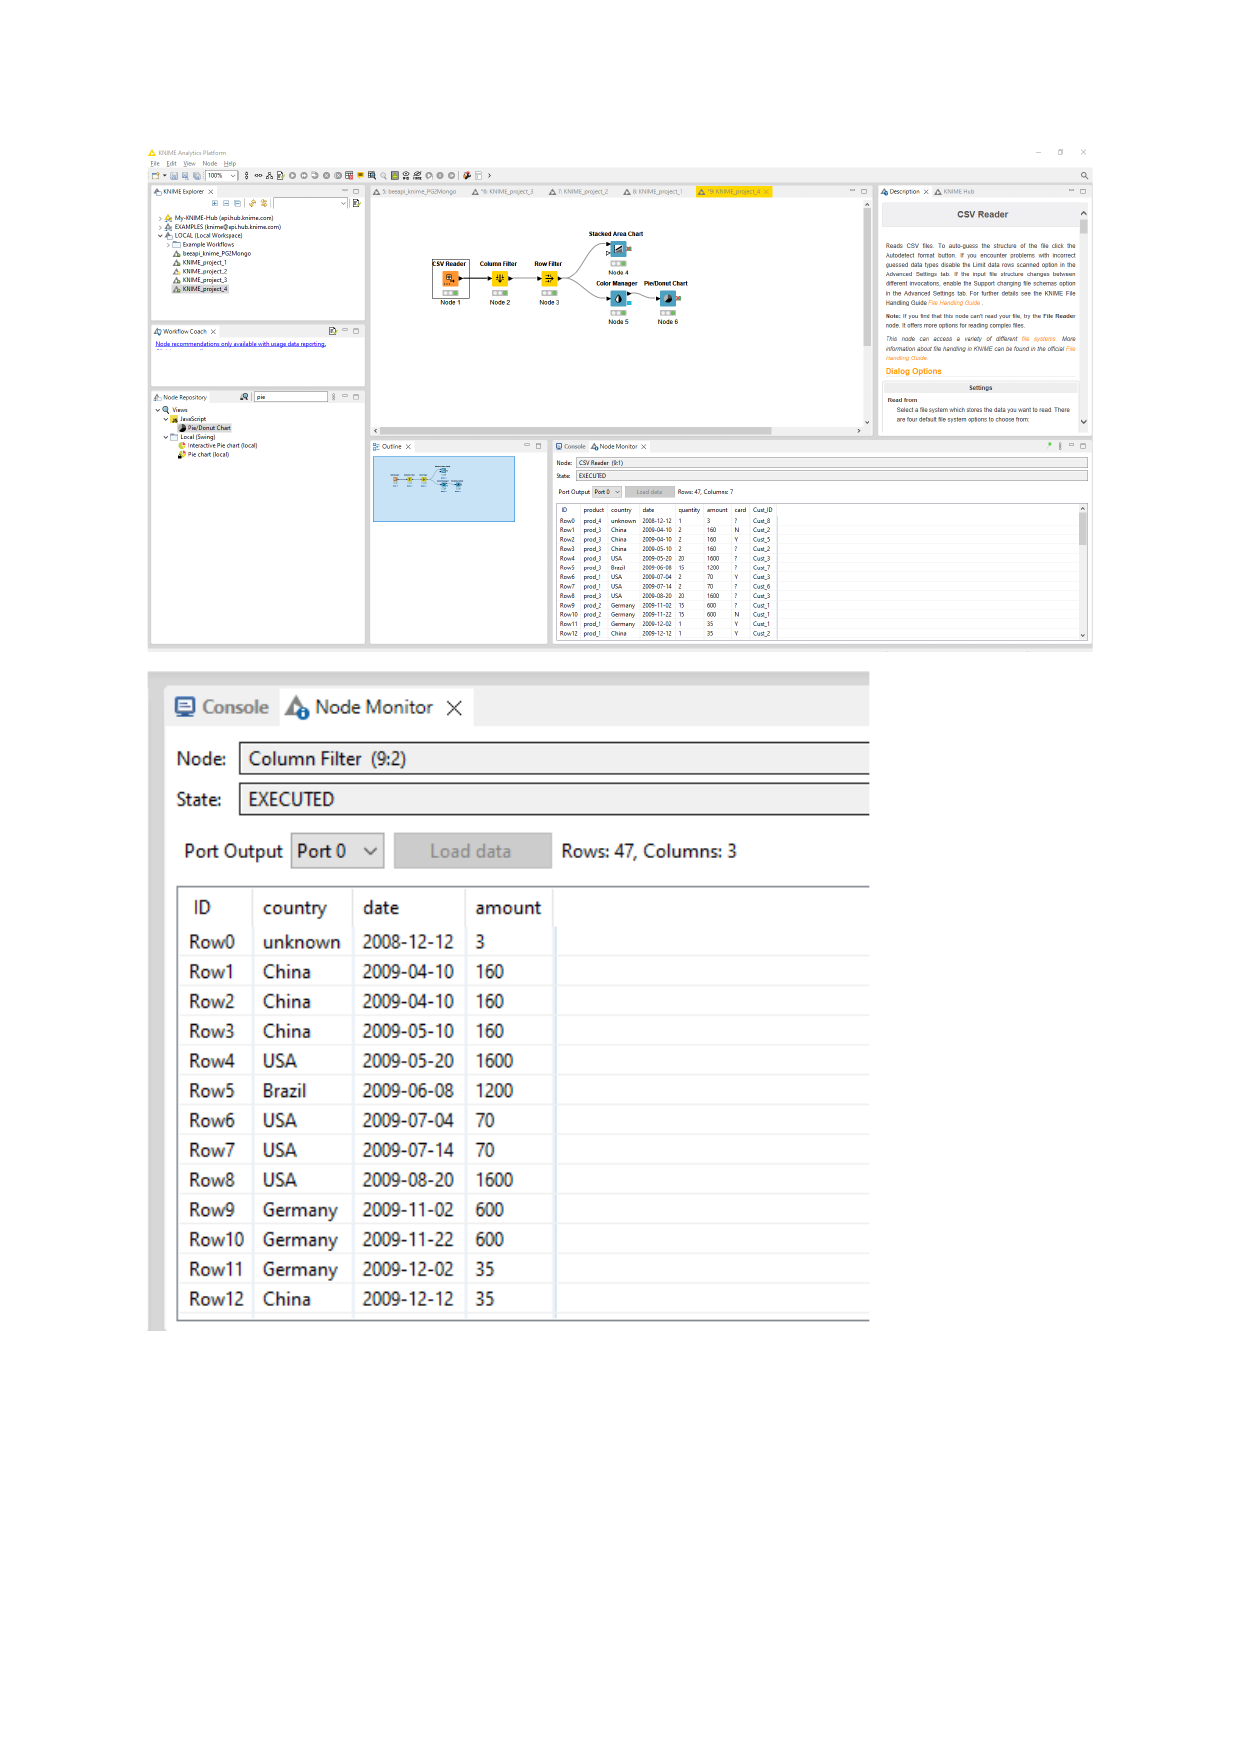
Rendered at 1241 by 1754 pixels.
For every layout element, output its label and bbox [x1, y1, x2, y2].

picture [147, 147, 1093, 652]
picture [147, 670, 870, 1331]
